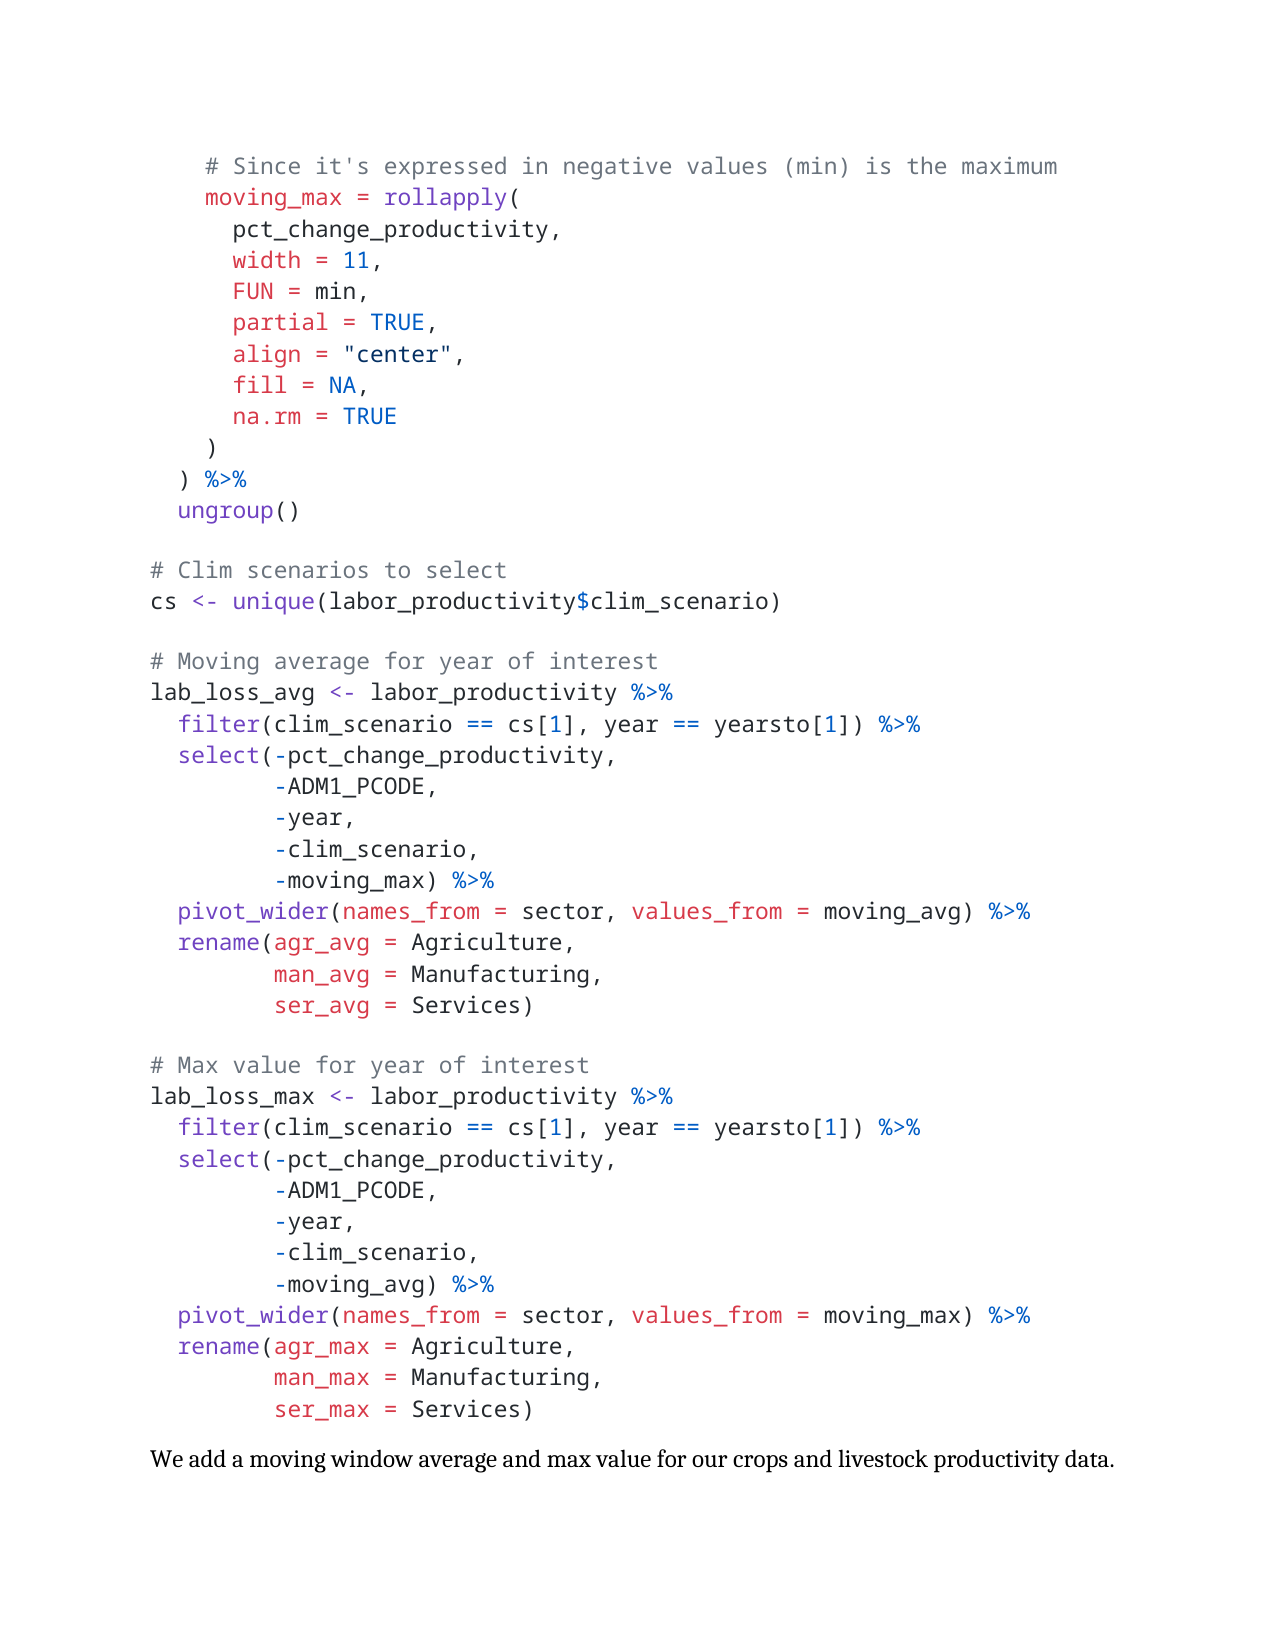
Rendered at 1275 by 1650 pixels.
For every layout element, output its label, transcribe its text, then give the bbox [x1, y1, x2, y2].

text We add a moving window average and max value for our crops and livestock productivity data. [150, 1444, 1125, 1473]
